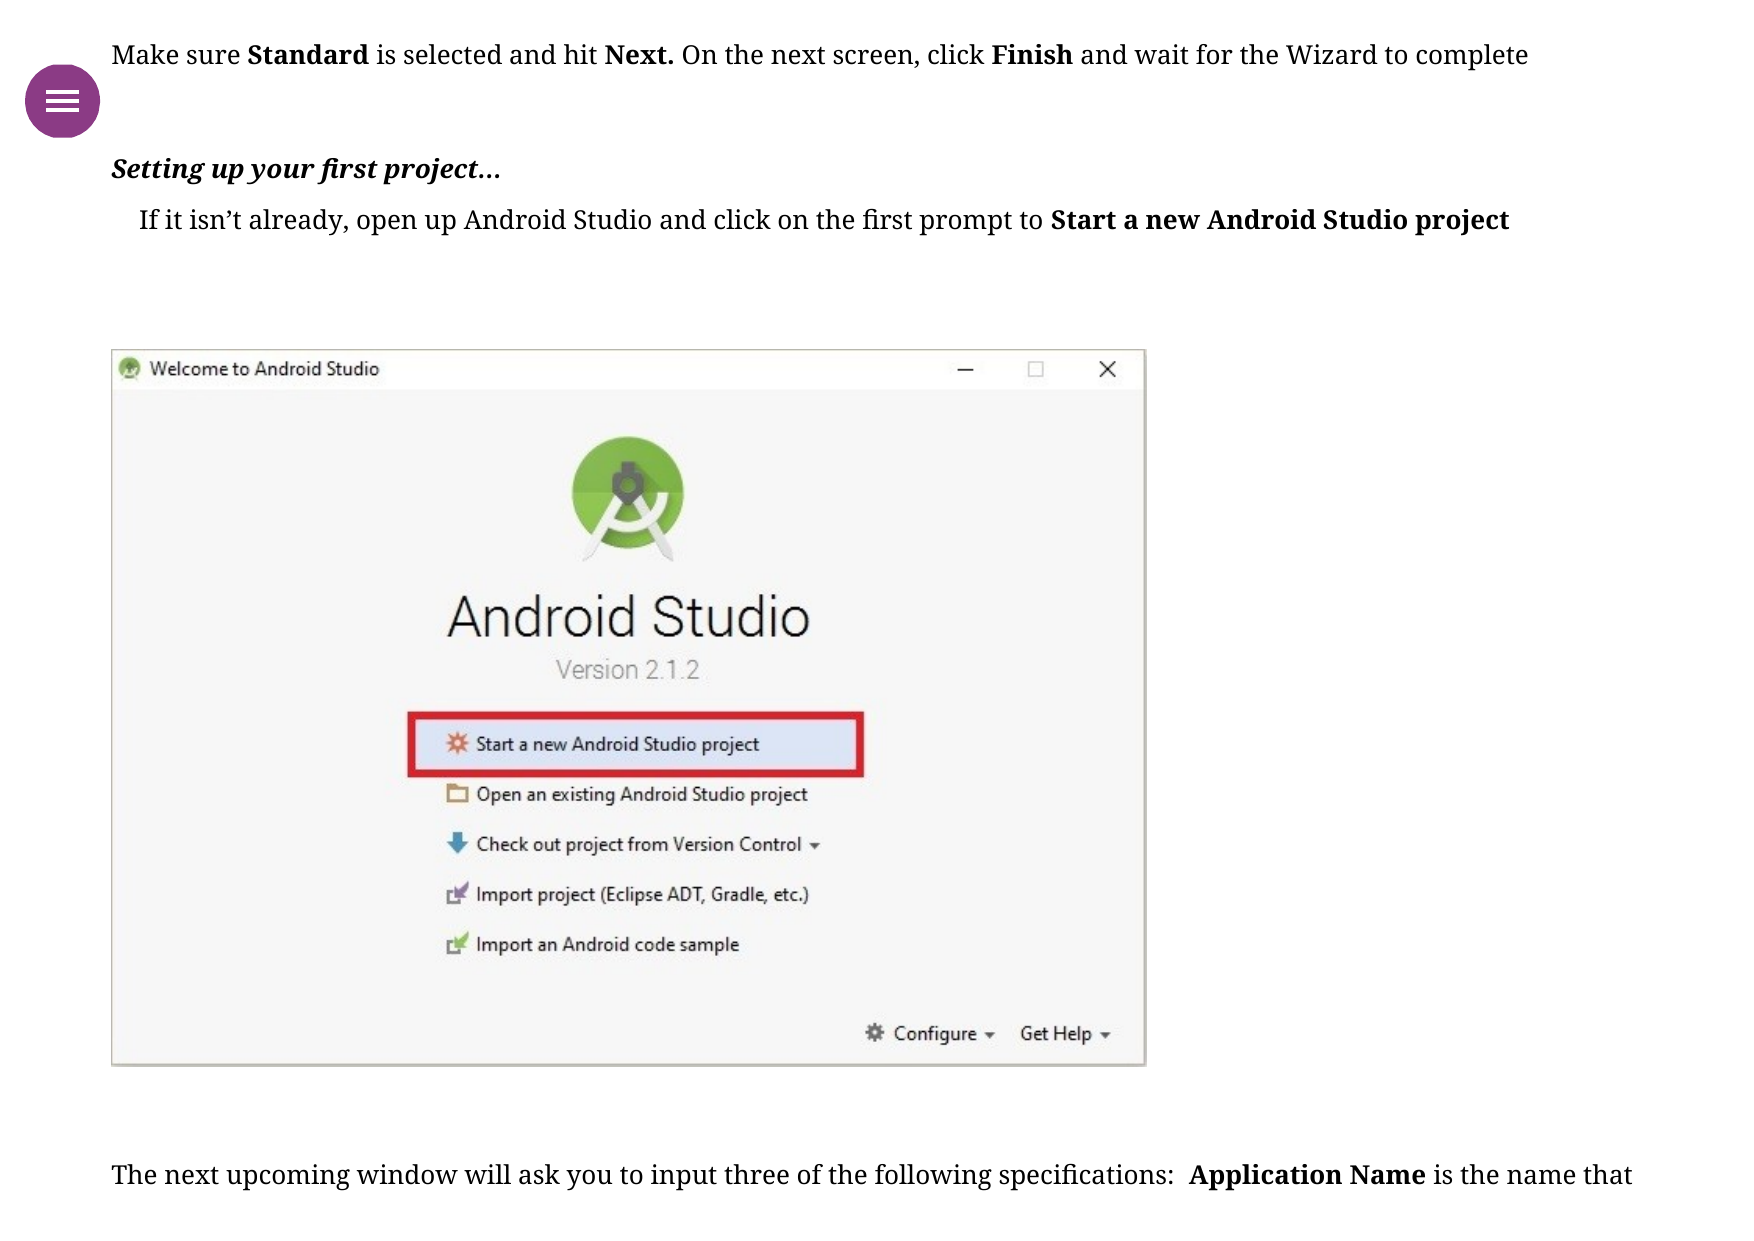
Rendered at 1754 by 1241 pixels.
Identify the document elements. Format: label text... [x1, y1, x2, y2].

text Make sure Standard is selected and hit Next. On the next screen, click Finish and wait for the Wizard to complete [111, 37, 1654, 72]
picture [111, 349, 1147, 1067]
text If it isn’t already, open up Android Studio and click on the first prompt to Start a new Android Studio project [139, 202, 1654, 237]
subtitle Setting up your first project… [111, 151, 1654, 186]
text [111, 1157, 1634, 1192]
